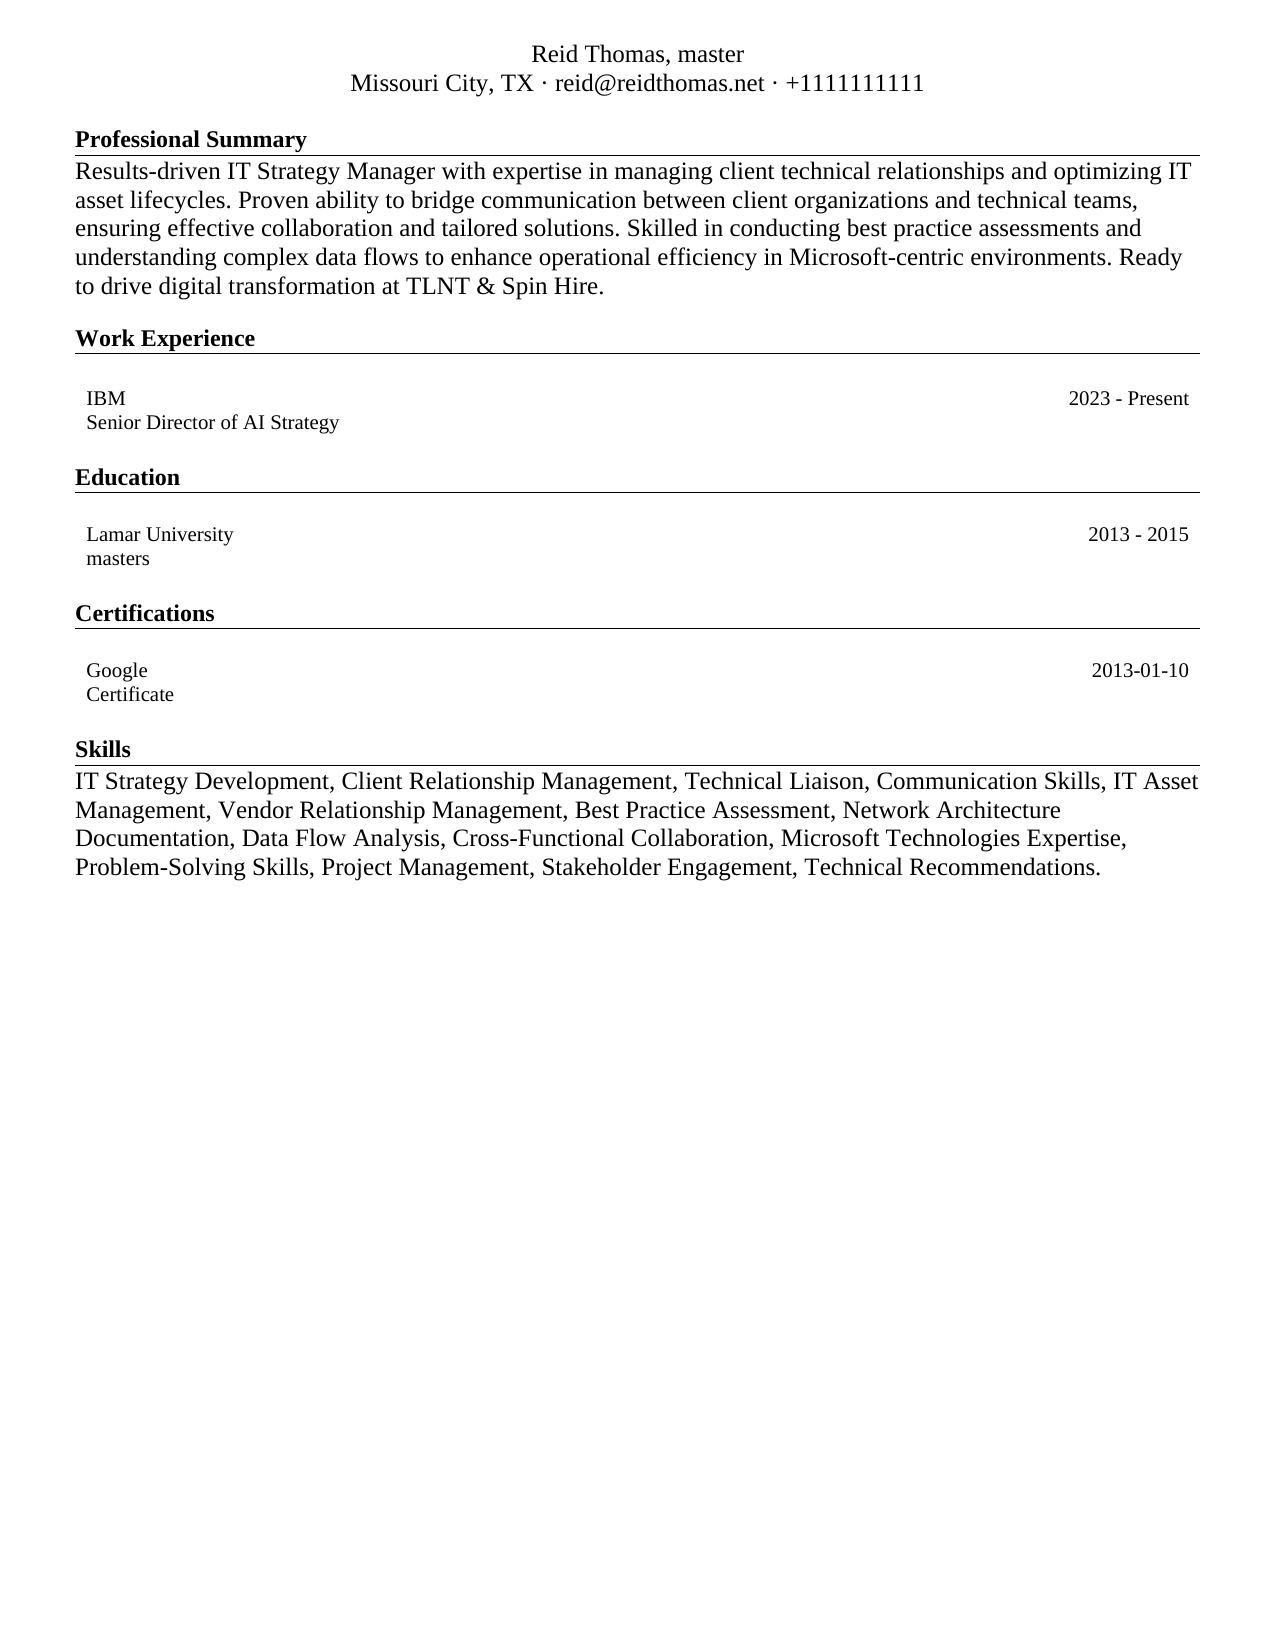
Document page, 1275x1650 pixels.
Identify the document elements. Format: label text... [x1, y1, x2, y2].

text Education [75, 462, 1200, 492]
text Work Experience [75, 324, 1200, 353]
text Professional Summary [75, 125, 1200, 155]
text Certifications [75, 599, 1200, 628]
table_header IBM Senior Director of AI Strategy [75, 357, 637, 434]
table_header Google Certificate [75, 630, 637, 706]
table_header Lamar University masters [75, 493, 637, 570]
table_header 2023 - Present [638, 357, 1200, 434]
text Skills [75, 735, 1200, 765]
text Results-driven IT Strategy Manager with expertise in managing client technical relationships and optimizing IT asset lifecycles. Proven ability to bridge communication between client organizations and technical teams, ensuring effective collaboration and tailored solutions. Skilled in conducting best practice assessments and understanding complex data flows to enhance operational efficiency in Microsoft-centric environments. Ready to drive digital transformation at TLNT & Spin Hire. [75, 156, 1200, 300]
table_header 2013-01-10 [638, 630, 1200, 706]
table_header 2013 - 2015 [638, 493, 1200, 570]
text IT Strategy Development, Client Relationship Management, Technical Liaison, Communication Skills, IT Asset Management, Vendor Relationship Management, Best Practice Assessment, Network Architecture Documentation, Data Flow Analysis, Cross-Functional Collaboration, Microsoft Technologies Expertise, Problem-Solving Skills, Project Management, Stakeholder Engagement, Technical Recommendations. [75, 766, 1200, 881]
